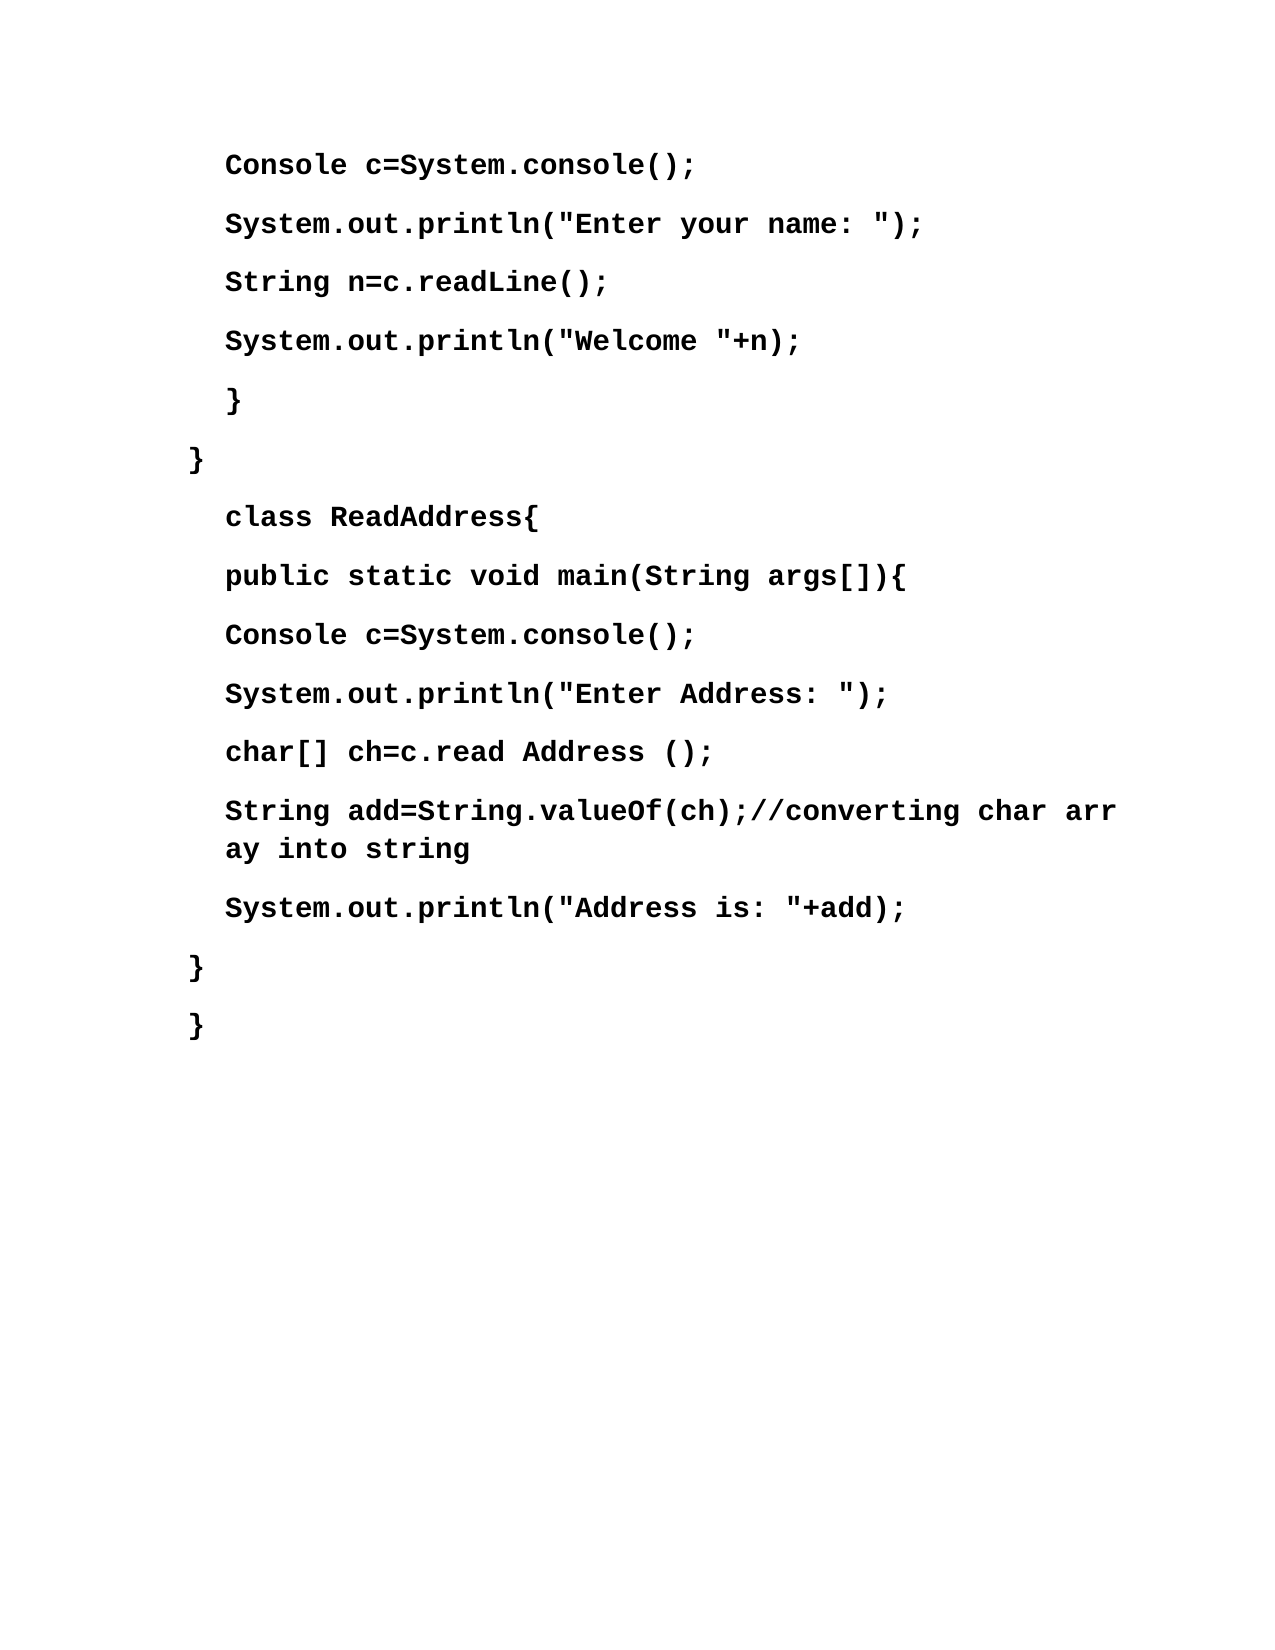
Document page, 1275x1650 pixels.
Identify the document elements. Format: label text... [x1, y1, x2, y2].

text System.out.println("Enter your name: "); [187, 209, 1125, 242]
text System.out.println("Address is: "+add); [225, 893, 1125, 926]
text Console c=System.console(); [225, 150, 1125, 183]
text System.out.println("Enter Address: "); [225, 679, 1125, 712]
text } [187, 444, 1125, 477]
text Console c=System.console(); [225, 620, 1125, 653]
text String add=String.valueOf(ch);//converting char array into string [225, 796, 1125, 867]
text } [187, 952, 1125, 985]
text } [187, 1010, 1125, 1043]
text String n=c.readLine(); [187, 267, 1125, 301]
text class ReadAddress{ [225, 502, 1125, 536]
text char[] ch=c.read Address (); [225, 737, 1125, 771]
text public static void main(String args[]){ [225, 561, 1125, 594]
text } [187, 385, 1125, 418]
text System.out.println("Welcome "+n); [187, 326, 1125, 359]
